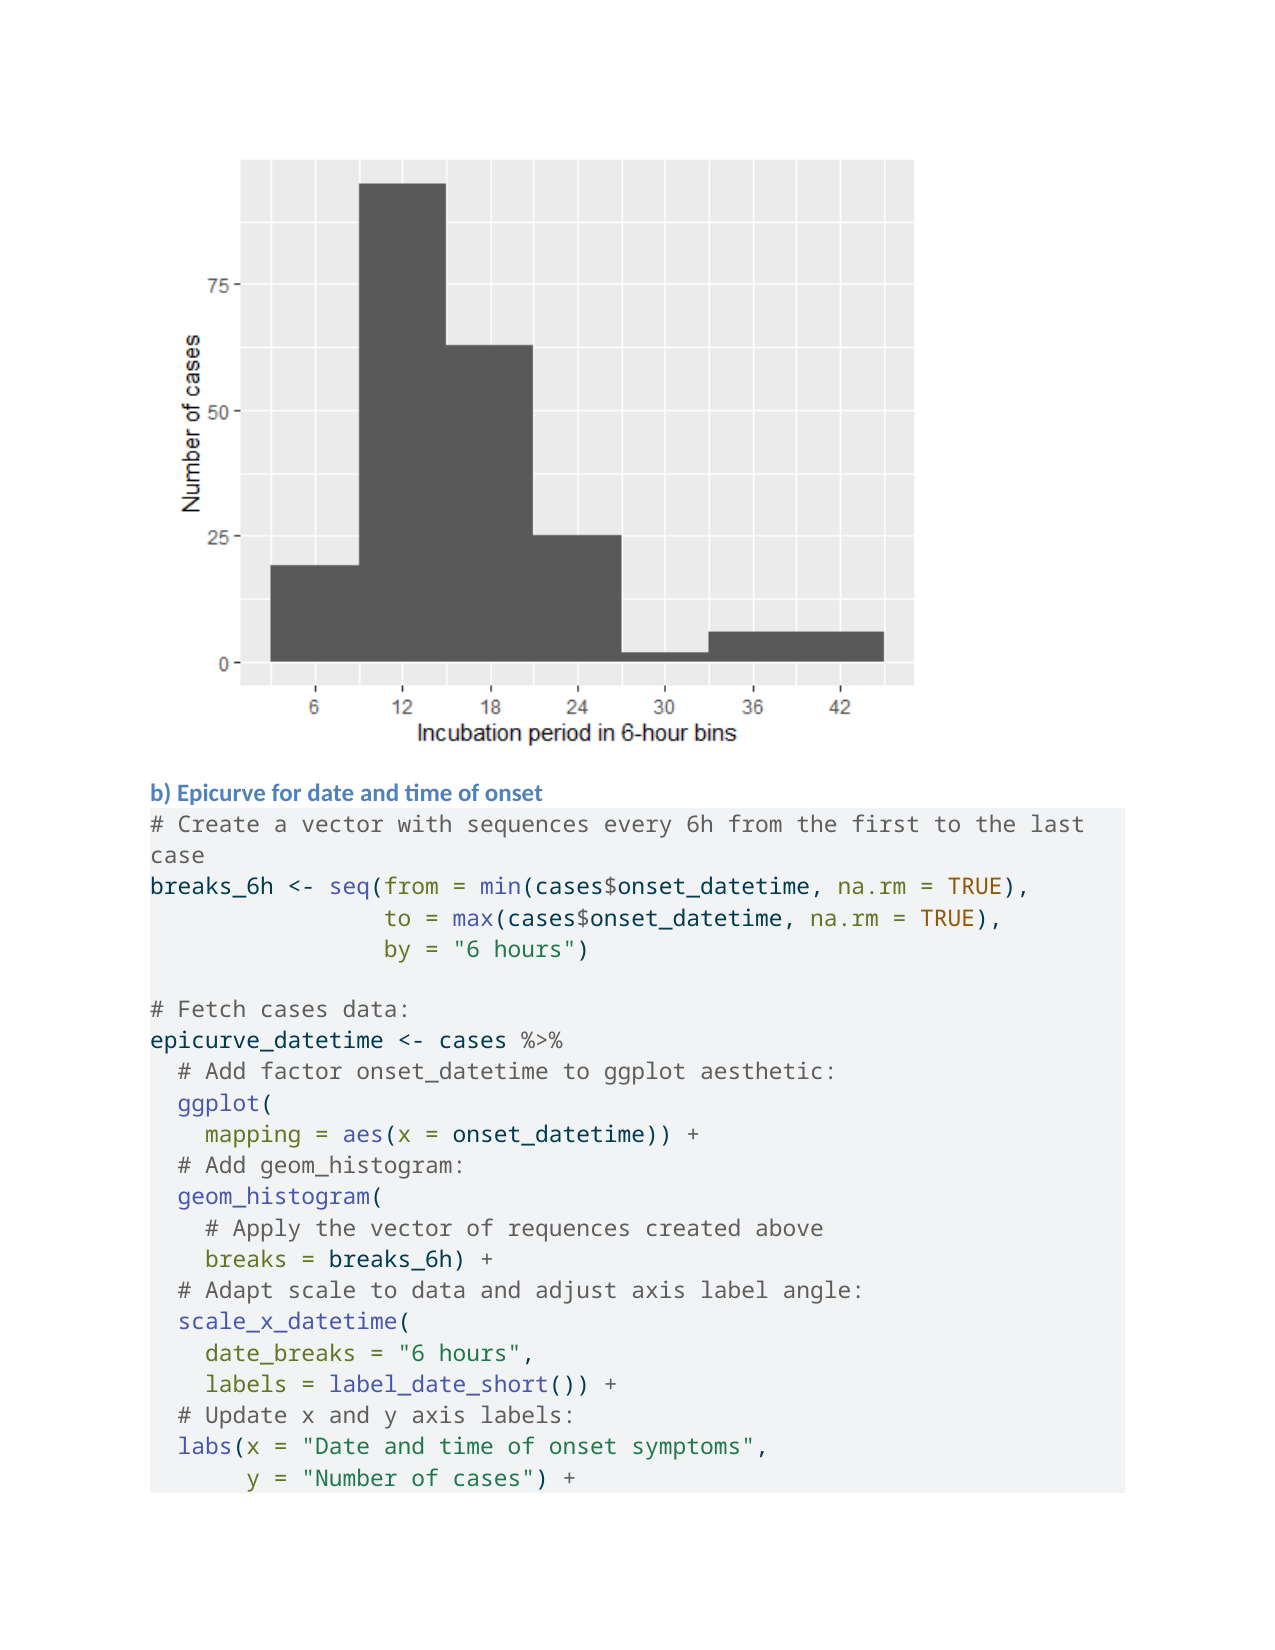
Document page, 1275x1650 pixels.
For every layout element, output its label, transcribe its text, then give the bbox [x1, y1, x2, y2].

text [150, 808, 1125, 1493]
subtitle b) Epicurve for date and time of onset [150, 777, 1125, 808]
picture [168, 150, 927, 757]
